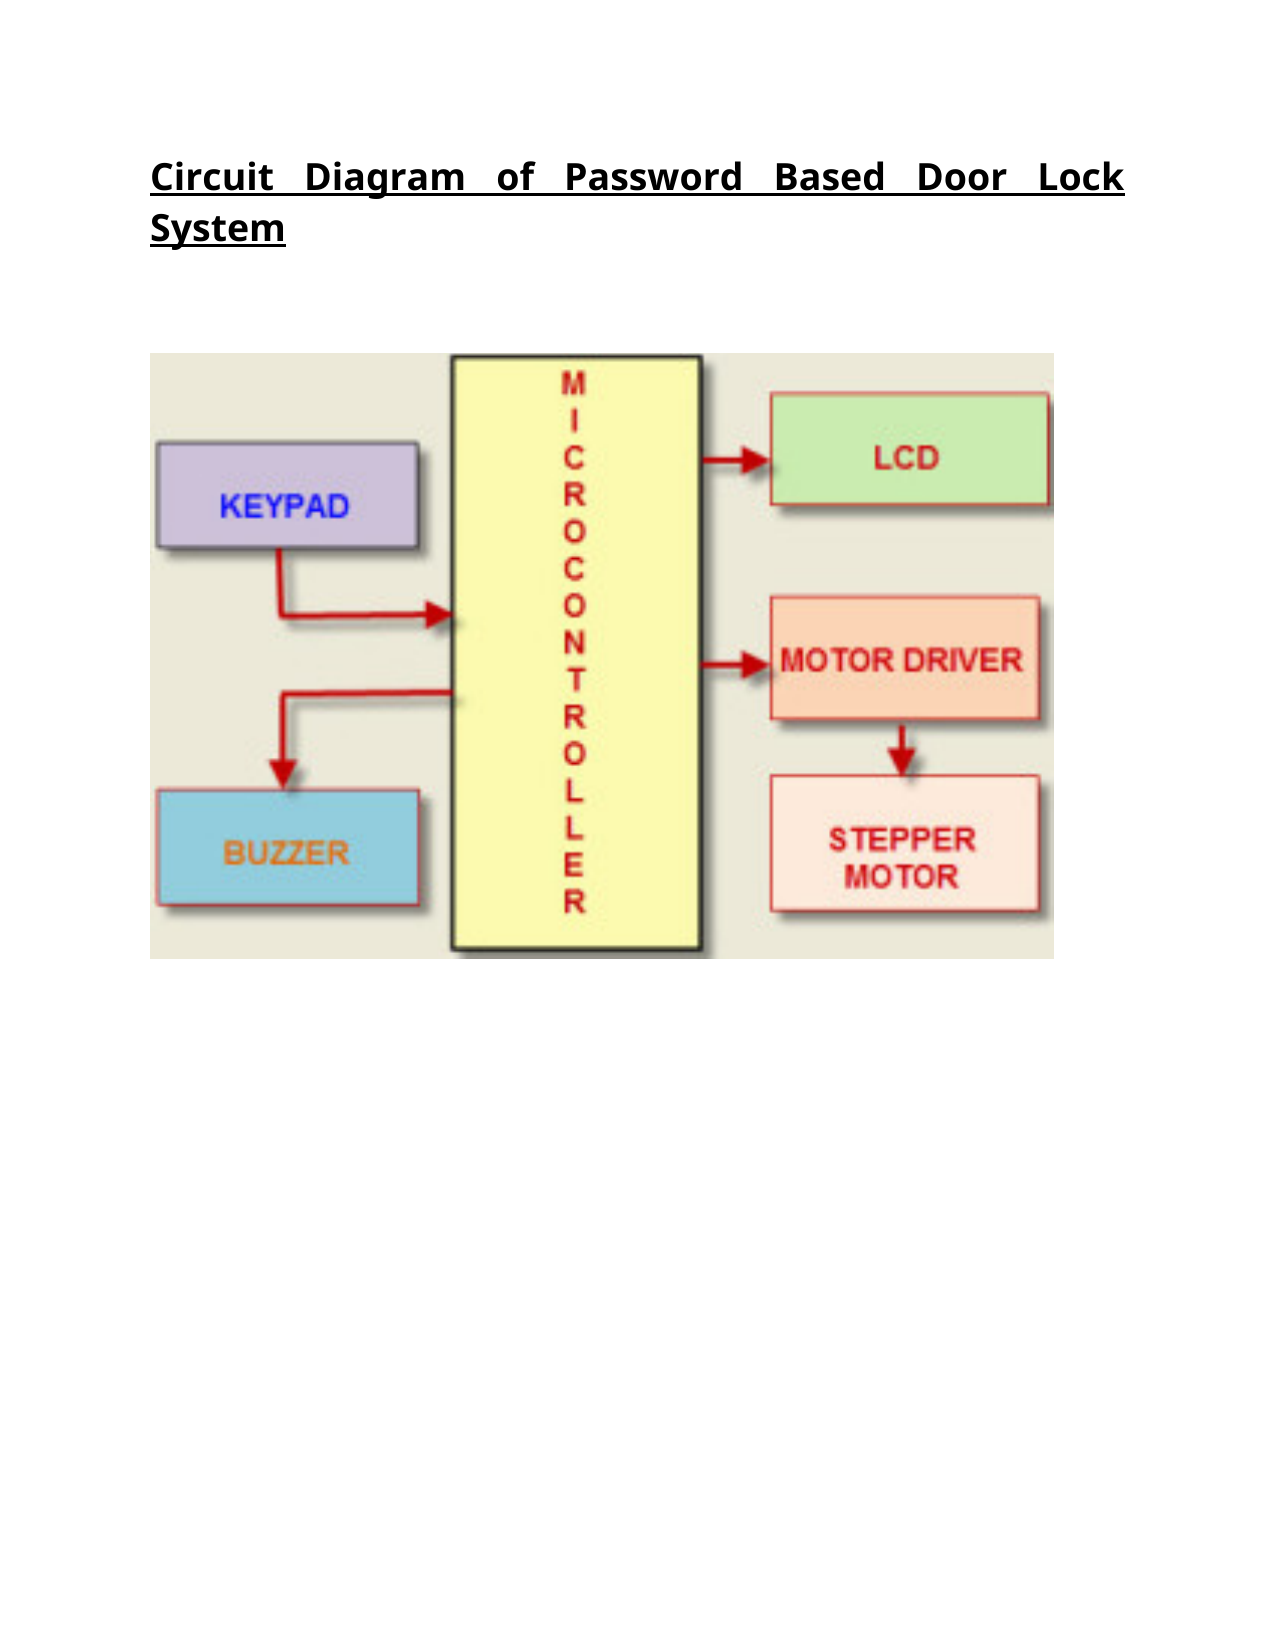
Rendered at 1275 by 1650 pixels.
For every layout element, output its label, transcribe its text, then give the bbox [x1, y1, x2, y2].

picture [150, 353, 1054, 959]
text Circuit Diagram of Password Based Door Lock System [150, 196, 1125, 252]
text Circuit Diagram of Password Based Door Lock System [150, 150, 1125, 193]
